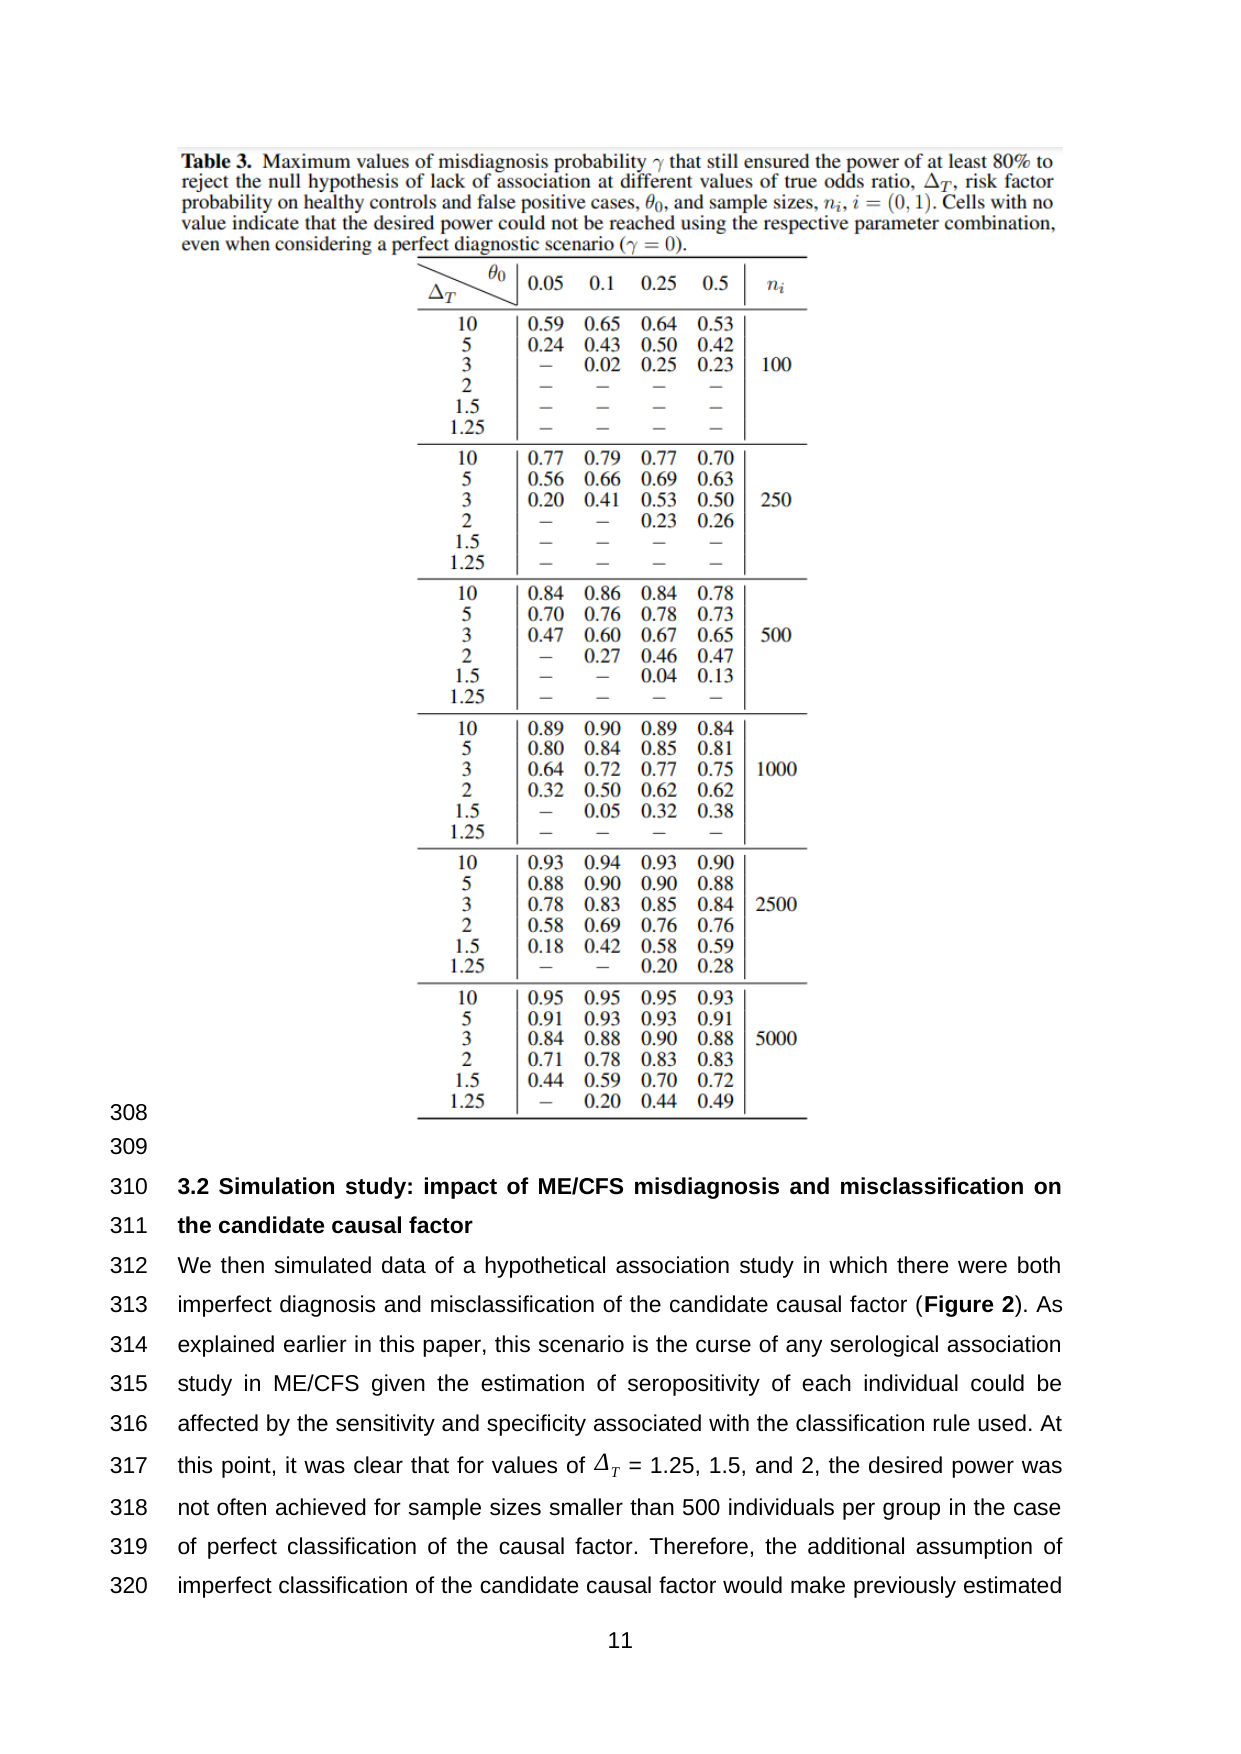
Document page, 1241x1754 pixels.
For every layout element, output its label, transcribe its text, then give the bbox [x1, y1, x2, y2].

text 3.2 Simulation study: impact of ME/CFS misdiagnosis and misclassification on the candidate causal factor [177, 1173, 1063, 1238]
picture [177, 147, 1063, 1121]
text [177, 1252, 1063, 1599]
